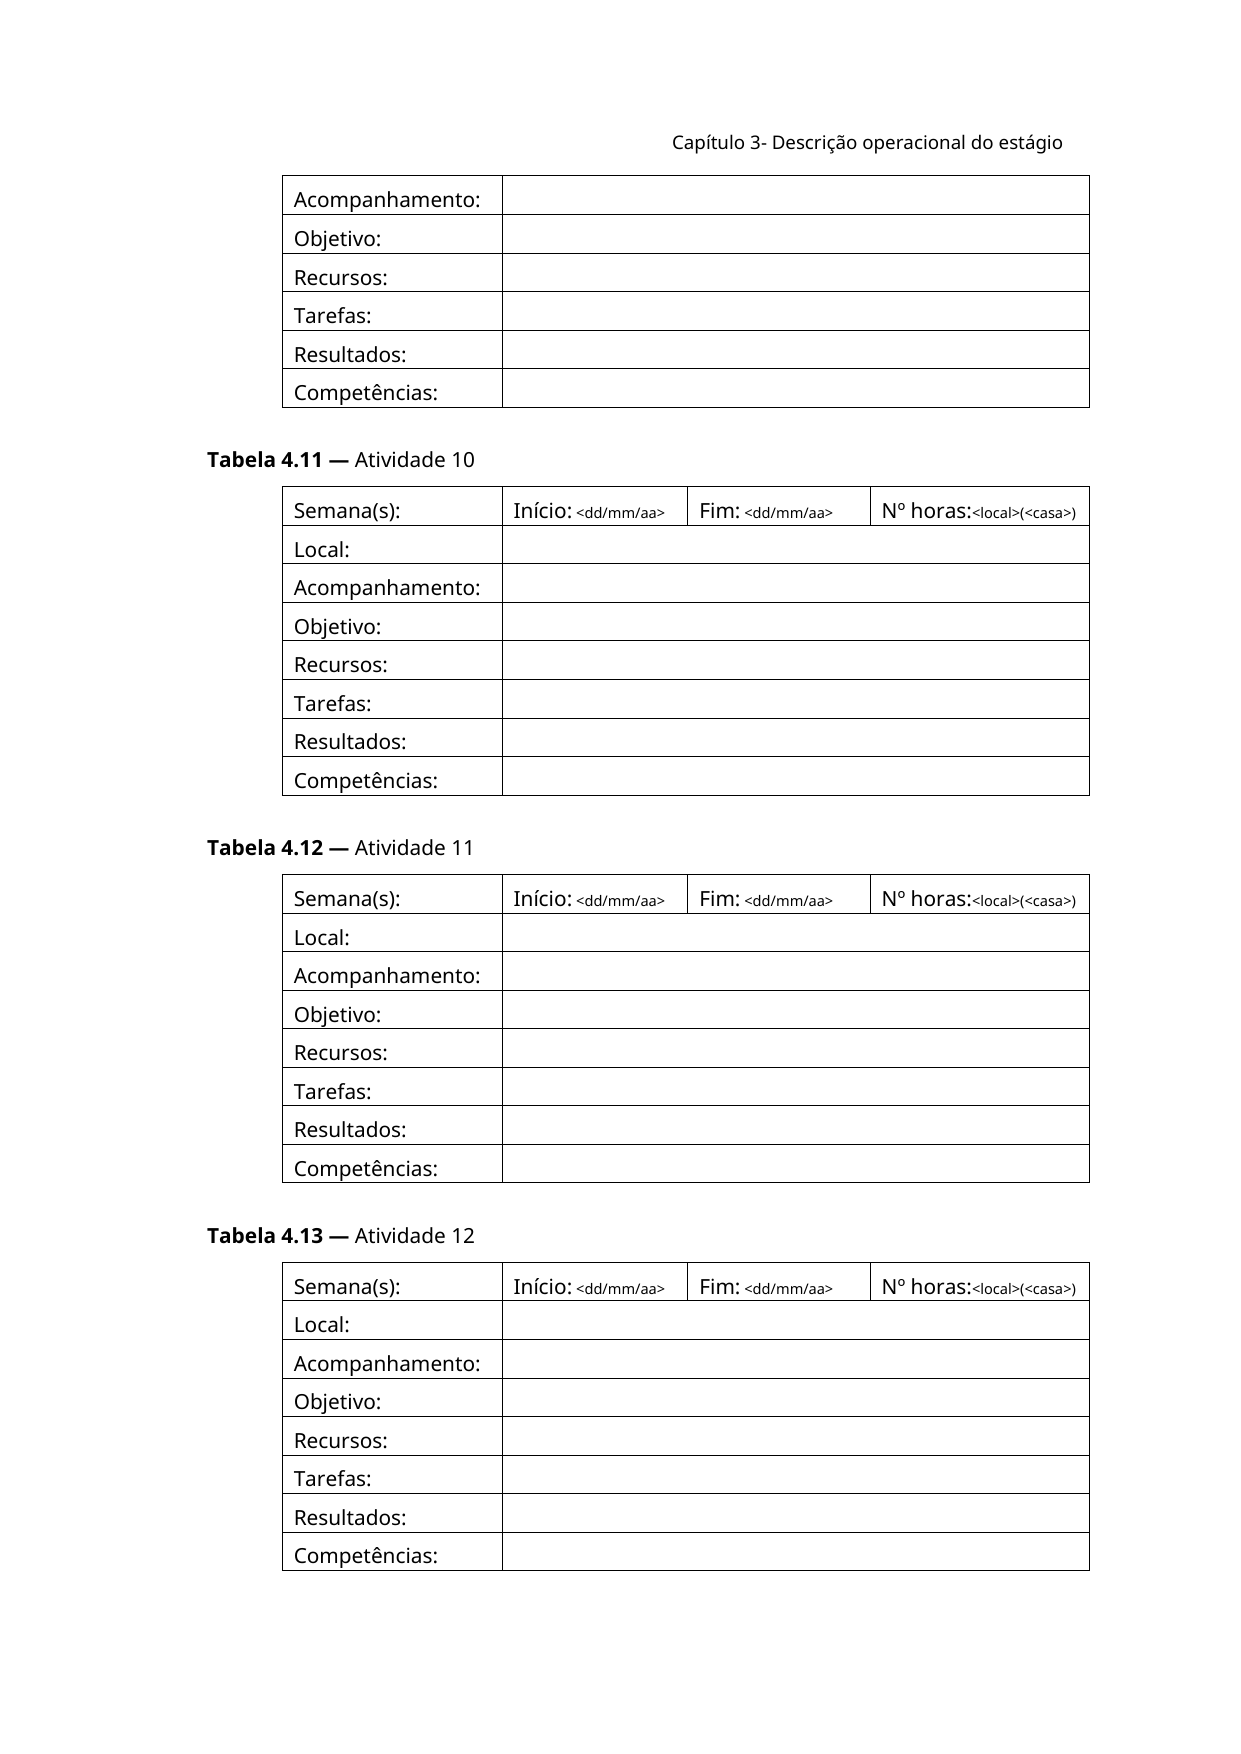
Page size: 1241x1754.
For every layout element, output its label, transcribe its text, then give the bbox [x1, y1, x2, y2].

table_header Nº horas:<local>(<casa>) [871, 487, 1089, 525]
table_cell [503, 641, 1089, 679]
table_cell [503, 952, 1089, 989]
table_cell [503, 1106, 1089, 1144]
table_cell Objetivo: [283, 215, 502, 252]
table_cell [503, 564, 1089, 602]
table_cell Objetivo: [283, 1379, 502, 1416]
table_cell Local: [283, 1301, 502, 1339]
table_cell [503, 1068, 1089, 1105]
table_header Fim: <dd/mm/aa> [688, 487, 870, 525]
table_cell Local: [283, 914, 502, 951]
table_cell Competências: [283, 369, 502, 407]
table_header Fim: <dd/mm/aa> [688, 1263, 870, 1300]
table_cell [503, 1456, 1089, 1493]
table_cell [503, 914, 1089, 951]
table_cell [503, 526, 1089, 563]
table_cell [503, 1417, 1089, 1454]
table_cell [503, 757, 1089, 794]
table_cell Competências: [283, 757, 502, 794]
table_cell Acompanhamento: [283, 176, 502, 214]
table_header Nº horas:<local>(<casa>) [871, 875, 1089, 912]
table_cell Tarefas: [283, 1456, 502, 1493]
table_cell Resultados: [283, 1106, 502, 1144]
table_cell [503, 680, 1089, 717]
table_header Início: <dd/mm/aa> [503, 1263, 687, 1300]
table_header Fim: <dd/mm/aa> [688, 875, 870, 912]
table_cell [503, 1494, 1089, 1532]
table_cell Tarefas: [283, 292, 502, 329]
table_cell Objetivo: [283, 603, 502, 640]
table_header Início: <dd/mm/aa> [503, 875, 687, 912]
table_cell Recursos: [283, 1029, 502, 1067]
table_cell [503, 1533, 1089, 1570]
table_header Semana(s): [283, 875, 502, 912]
table_cell Tarefas: [283, 1068, 502, 1105]
table_cell Recursos: [283, 641, 502, 679]
table_header Semana(s): [283, 487, 502, 525]
table_cell [503, 369, 1089, 407]
table_cell [503, 254, 1089, 291]
table_cell Recursos: [283, 254, 502, 291]
table_cell [503, 176, 1089, 214]
table_cell Local: [283, 526, 502, 563]
table_cell [503, 331, 1089, 368]
table_cell Tarefas: [283, 680, 502, 717]
table_cell [503, 991, 1089, 1028]
table_cell [503, 603, 1089, 640]
table_cell Recursos: [283, 1417, 502, 1454]
table_header Início: <dd/mm/aa> [503, 487, 687, 525]
table_cell Acompanhamento: [283, 1340, 502, 1377]
table_header Nº horas:<local>(<casa>) [871, 1263, 1089, 1300]
table_cell [503, 1379, 1089, 1416]
table_cell [503, 719, 1089, 756]
table_cell Competências: [283, 1145, 502, 1182]
table_cell Resultados: [283, 331, 502, 368]
table_cell Resultados: [283, 1494, 502, 1532]
table_cell [503, 1029, 1089, 1067]
table_cell [503, 292, 1089, 329]
table_cell Competências: [283, 1533, 502, 1570]
table_cell Resultados: [283, 719, 502, 756]
table_cell [503, 1301, 1089, 1339]
table_header Semana(s): [283, 1263, 502, 1300]
table_cell [503, 1145, 1089, 1182]
table_cell Acompanhamento: [283, 952, 502, 989]
table_cell Acompanhamento: [283, 564, 502, 602]
table_cell Objetivo: [283, 991, 502, 1028]
table_cell [503, 1340, 1089, 1377]
table_cell [503, 215, 1089, 252]
